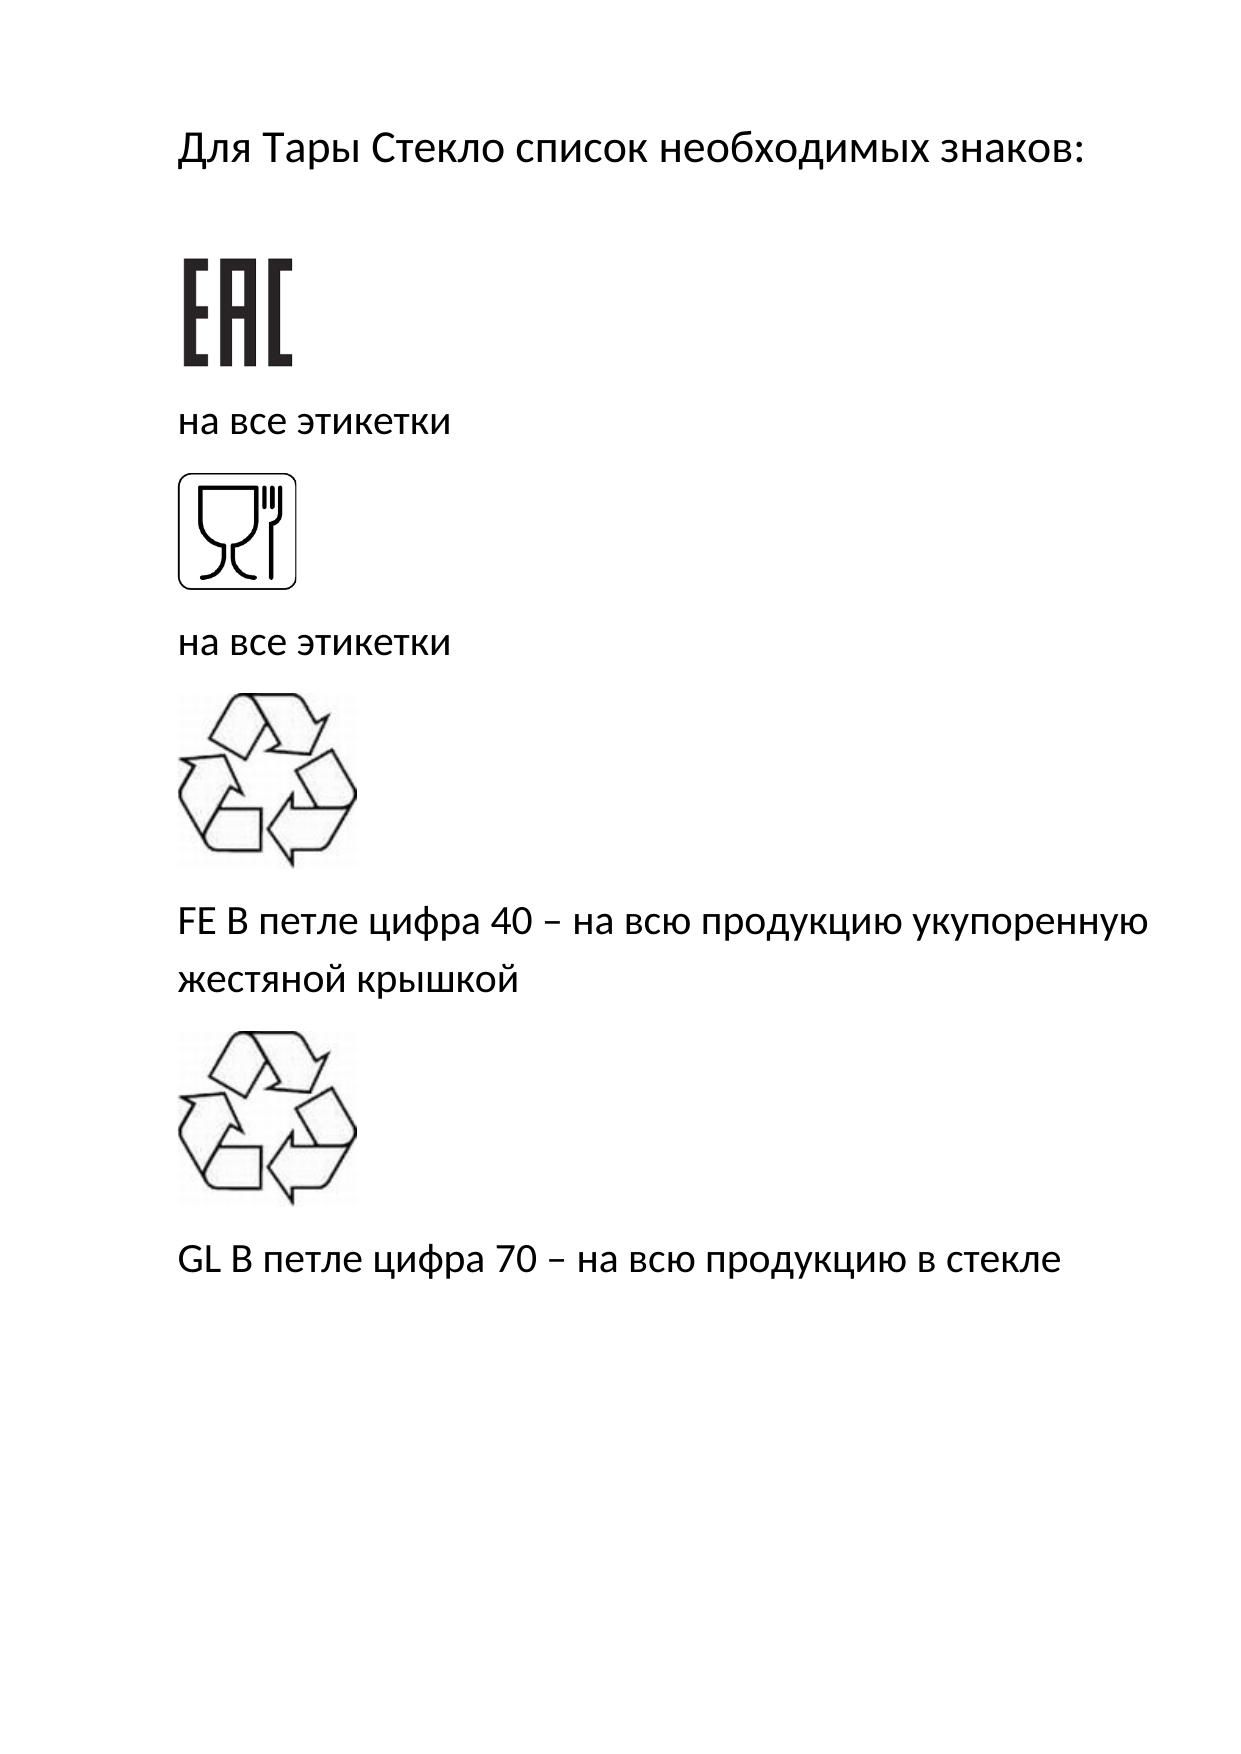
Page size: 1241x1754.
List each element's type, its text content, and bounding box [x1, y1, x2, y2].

text FE В петле цифра 40 – на всю продукцию укупоренную жестяной крышкой [177, 894, 1152, 1003]
text GL В петле цифра 70 – на всю продукцию в стекле [177, 1232, 1152, 1282]
text на все этикетки [177, 394, 1152, 444]
picture [177, 693, 357, 869]
picture [177, 1031, 357, 1207]
picture [177, 473, 297, 590]
text Для Тары Стекло список необходимых знаков: [177, 118, 1152, 174]
text на все этикетки [177, 614, 1152, 665]
picture [177, 256, 293, 369]
